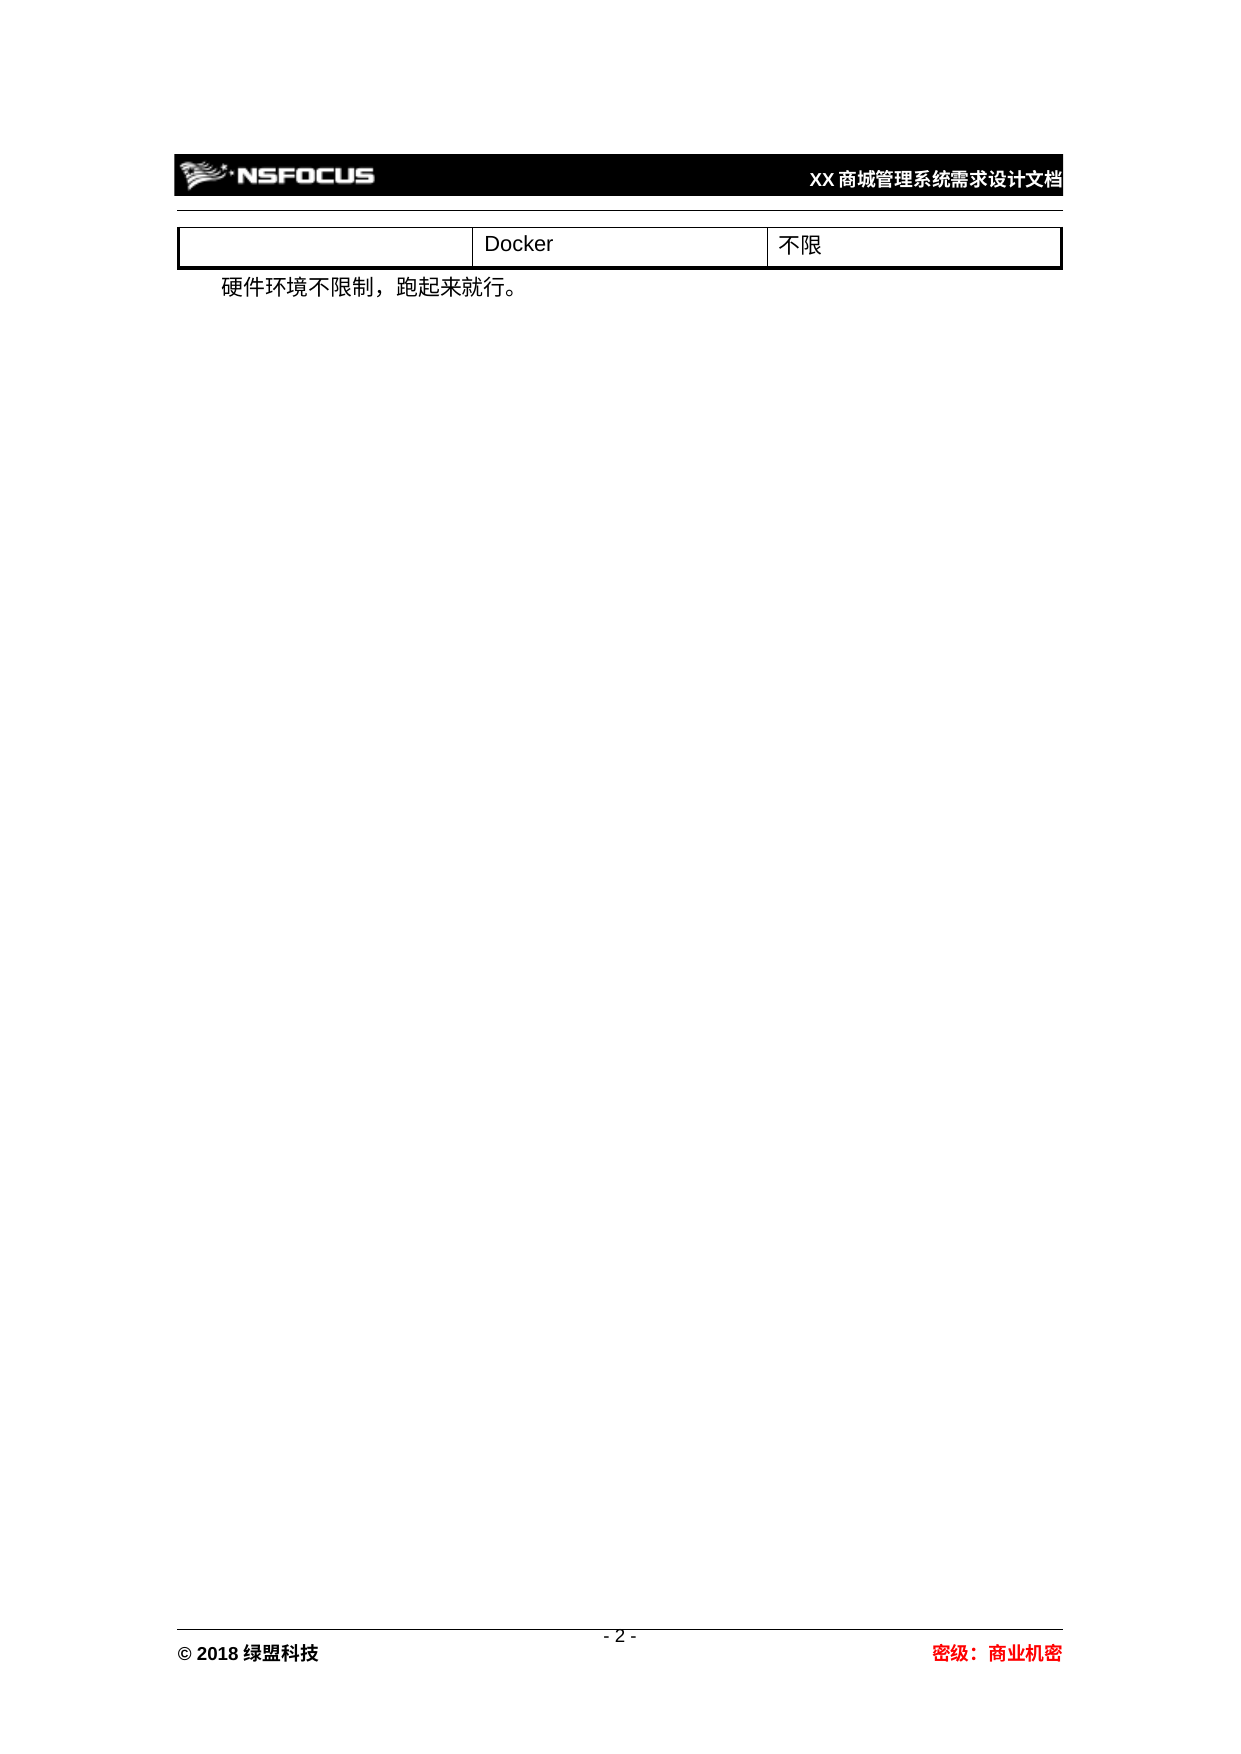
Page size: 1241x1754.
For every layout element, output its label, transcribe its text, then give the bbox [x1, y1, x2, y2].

table_cell 不限 [768, 228, 1060, 266]
table_cell [180, 228, 472, 266]
text 硬件环境不限制，跑起来就行。 [177, 270, 1063, 302]
picture [174, 154, 1064, 196]
table_cell Docker [473, 228, 767, 266]
